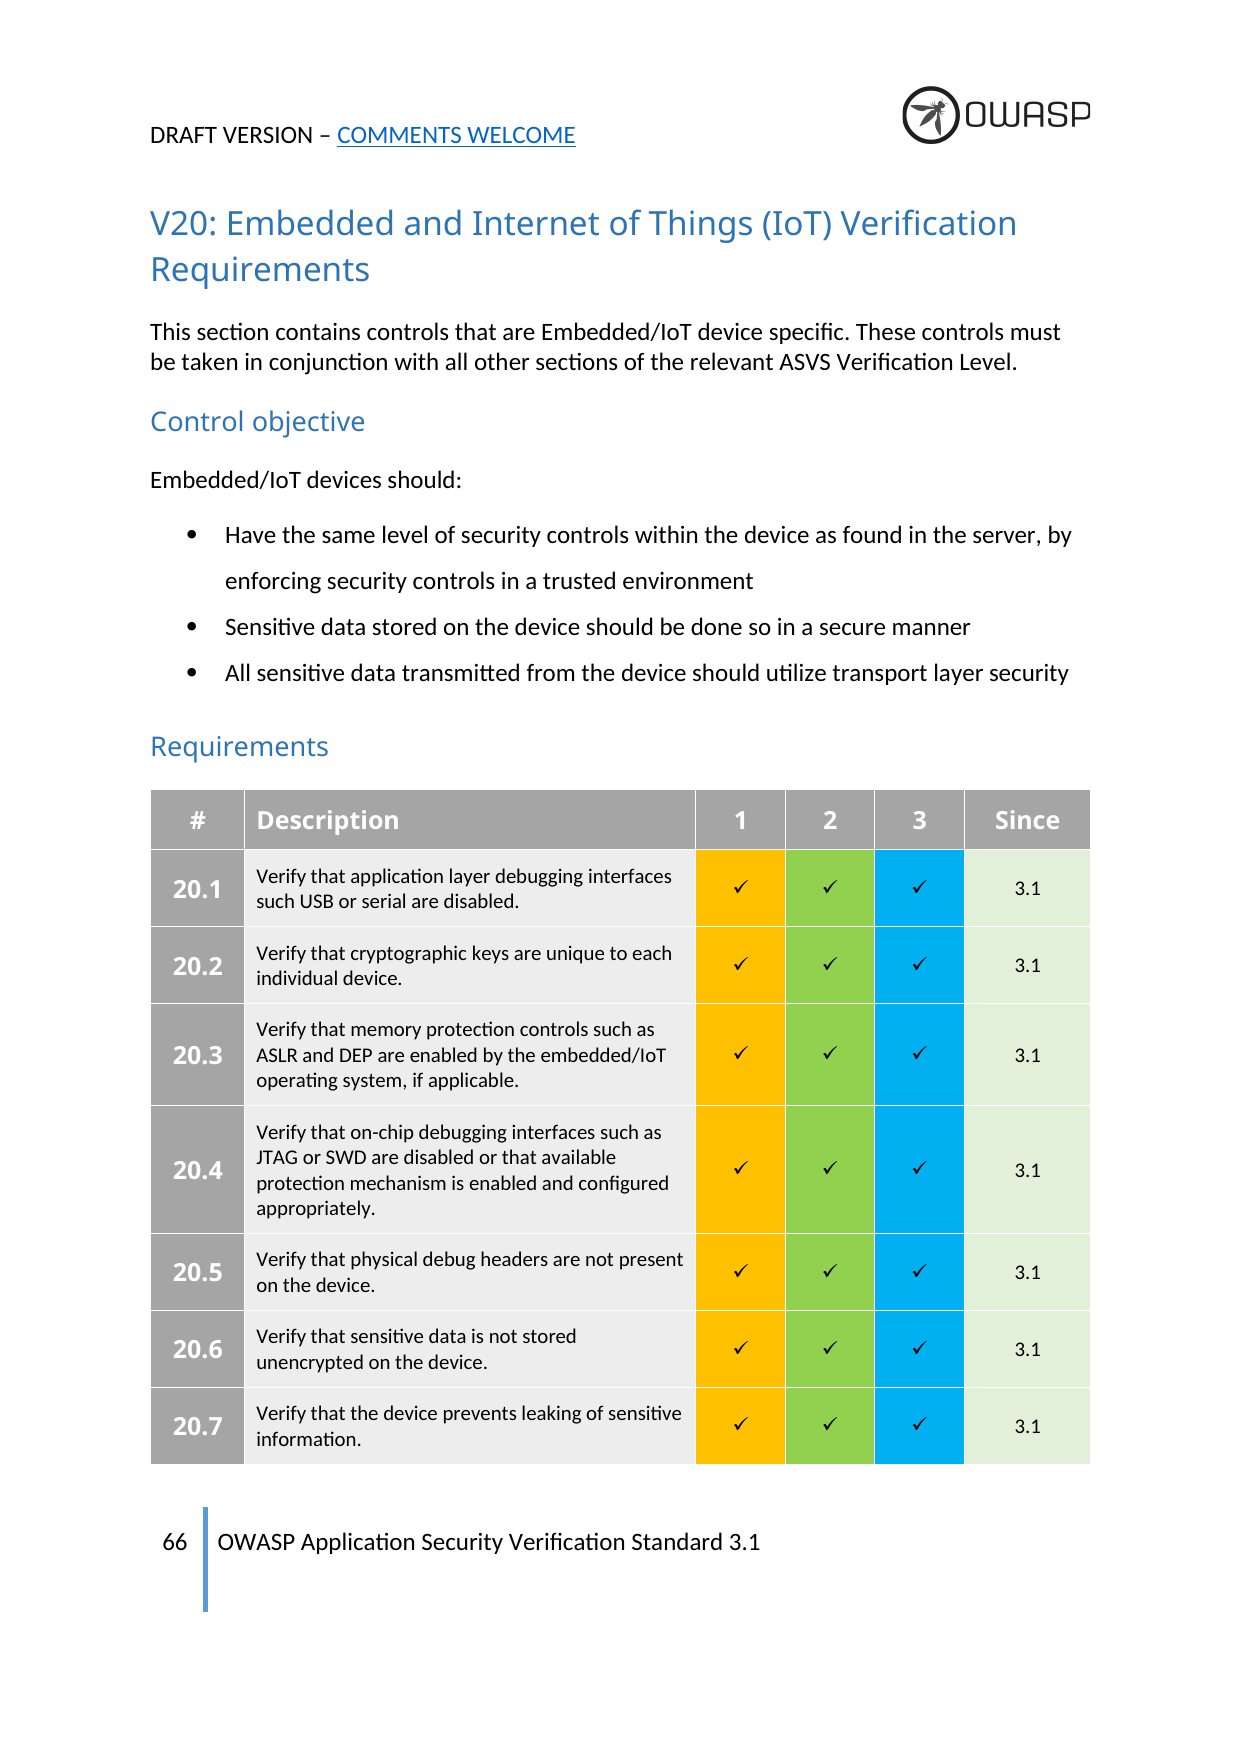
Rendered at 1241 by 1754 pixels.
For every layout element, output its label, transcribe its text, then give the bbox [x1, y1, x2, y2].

table_cell [696, 1106, 785, 1233]
table_cell 20.7 [151, 1388, 244, 1464]
text Embedded/IoT devices should: [150, 464, 1090, 494]
table_cell [786, 850, 874, 926]
subtitle Requirements [150, 727, 1090, 764]
table_cell [696, 1004, 785, 1105]
table_cell [786, 1234, 874, 1310]
table_cell 20.5 [151, 1234, 244, 1310]
table_cell [696, 927, 785, 1003]
table_cell [875, 1234, 964, 1310]
table_header 2 [786, 790, 874, 849]
list All sensitive data transmitted from the device should utilize transport layer security [187, 657, 1090, 687]
text This section contains controls that are Embedded/IoT device specific. These controls must be taken in conjunction with all other sections of the relevant ASVS Verification Level. [150, 316, 1090, 377]
table_cell 3.1 [965, 1311, 1090, 1387]
table_cell [875, 1311, 964, 1387]
table_cell 20.6 [151, 1311, 244, 1387]
table_cell 20.1 [151, 850, 244, 926]
list Have the same level of security controls within the device as found in the server, by enforcing security controls in a trusted environment [187, 519, 1090, 596]
table_cell [875, 1004, 964, 1105]
table_cell 20.3 [151, 1004, 244, 1105]
table_cell [875, 927, 964, 1003]
table_cell [875, 1106, 964, 1233]
table_cell Verify that cryptographic keys are unique to each individual device. [245, 927, 695, 1003]
table_cell 3.1 [965, 1388, 1090, 1464]
subtitle V20: Embedded and Internet of Things (IoT) Verification Requirements [150, 200, 1090, 291]
table_cell Verify that memory protection controls such as ASLR and DEP are enabled by the embedded/IoT operating system, if applicable. [245, 1004, 695, 1105]
picture [902, 86, 1091, 144]
table_cell 3.1 [965, 1106, 1090, 1233]
table_cell [696, 1234, 785, 1310]
table_header Since [965, 790, 1090, 849]
table_cell 3.1 [965, 927, 1090, 1003]
table_cell [696, 1311, 785, 1387]
table_cell Verify that the device prevents leaking of sensitive information. [245, 1388, 695, 1464]
table_cell [696, 1388, 785, 1464]
table_cell [875, 1388, 964, 1464]
table_cell Verify that physical debug headers are not present on the device. [245, 1234, 695, 1310]
table_header # [151, 790, 244, 849]
table_cell 3.1 [965, 1004, 1090, 1105]
list Sensitive data stored on the device should be done so in a secure manner [187, 611, 1090, 641]
table_cell 3.1 [965, 850, 1090, 926]
table_cell [875, 850, 964, 926]
table_cell [786, 927, 874, 1003]
table_cell [696, 850, 785, 926]
table_cell 3.1 [965, 1234, 1090, 1310]
table_cell [786, 1311, 874, 1387]
table_cell [786, 1004, 874, 1105]
table_cell Verify that application layer debugging interfaces such USB or serial are disabled. [245, 850, 695, 926]
table_header Description [245, 790, 695, 849]
table_header 3 [875, 790, 964, 849]
table_cell Verify that sensitive data is not stored unencrypted on the device. [245, 1311, 695, 1387]
table_cell 20.4 [151, 1106, 244, 1233]
table_cell [786, 1106, 874, 1233]
table_header 1 [696, 790, 785, 849]
table_cell 20.2 [151, 927, 244, 1003]
table_cell [786, 1388, 874, 1464]
table_cell Verify that on-chip debugging interfaces such as JTAG or SWD are disabled or that available protection mechanism is enabled and configured appropriately. [245, 1106, 695, 1233]
subtitle Control objective [150, 402, 1090, 439]
